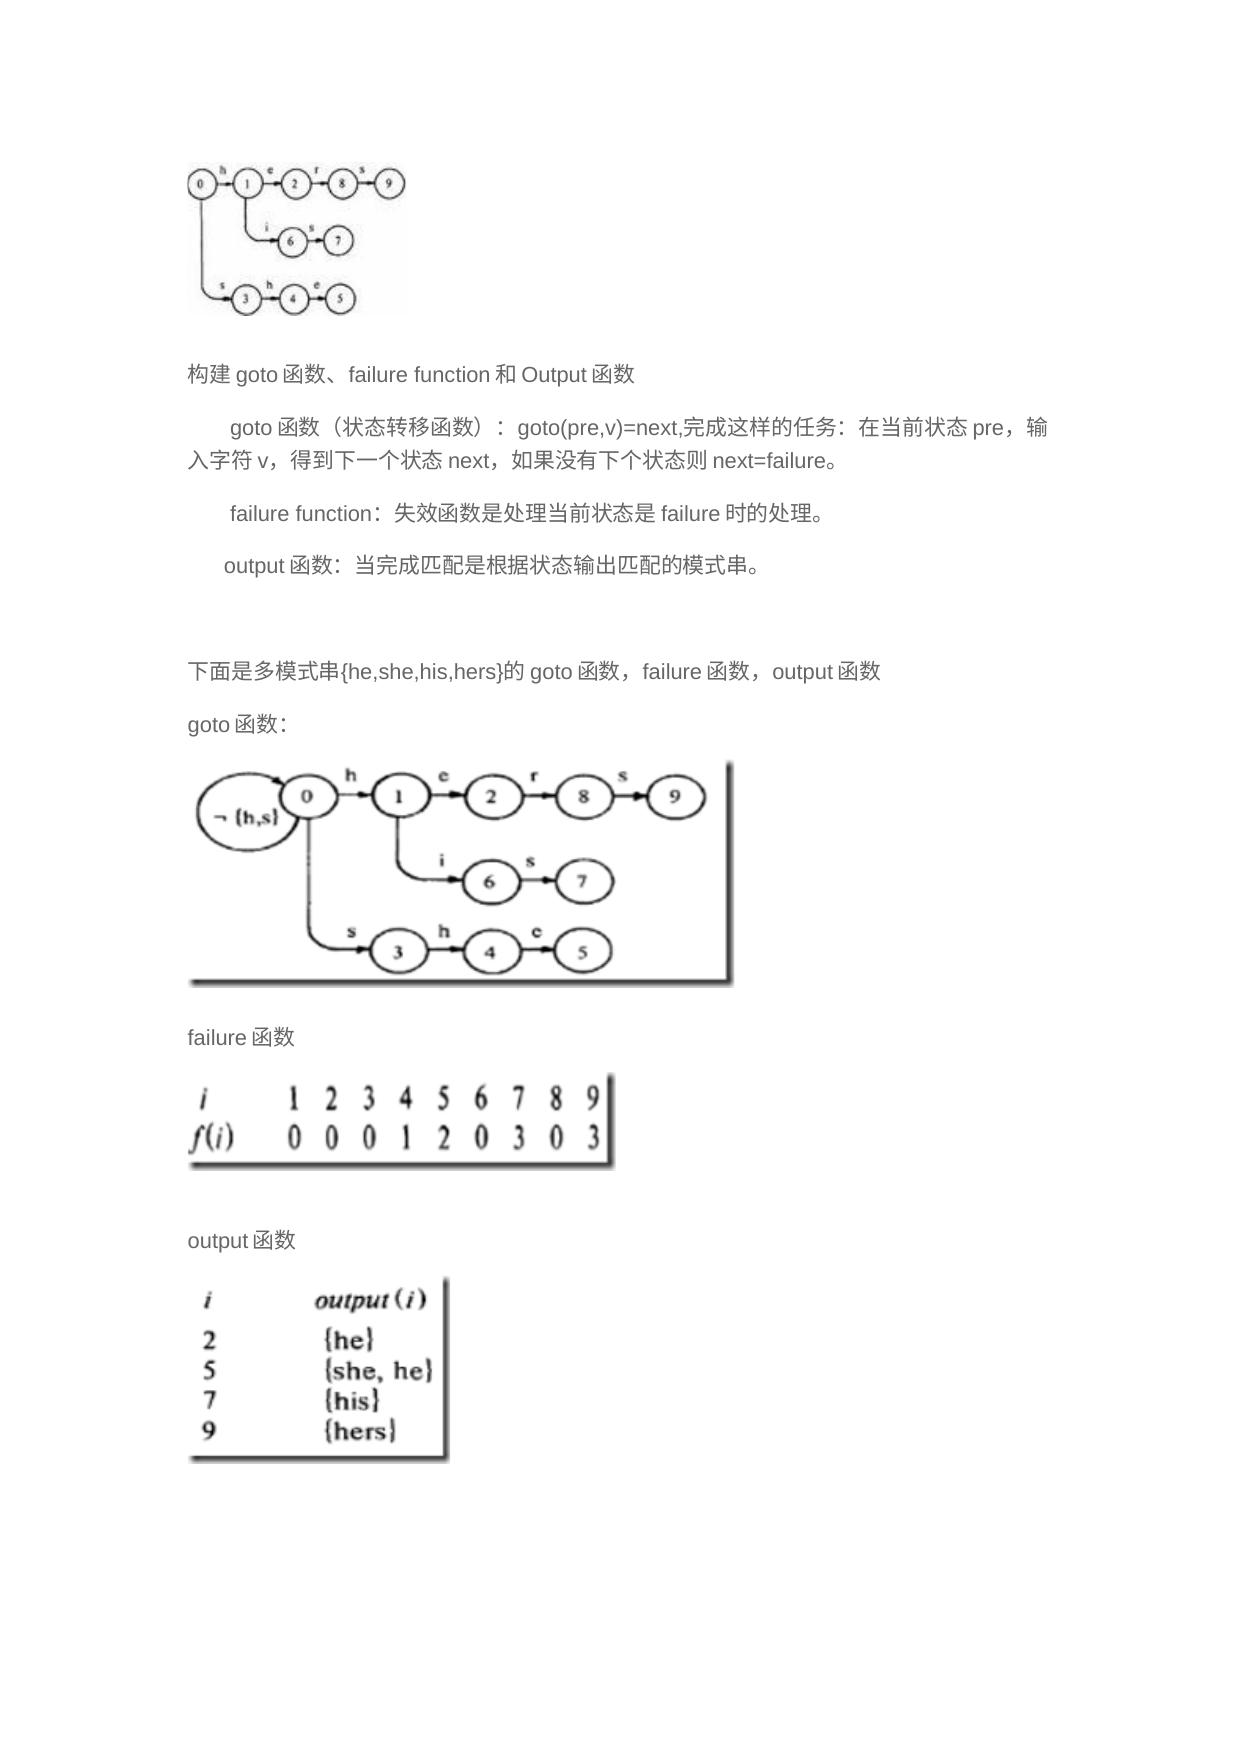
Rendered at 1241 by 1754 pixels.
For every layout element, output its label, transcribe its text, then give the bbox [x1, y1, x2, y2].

picture [187, 162, 407, 316]
text output函数 [187, 1222, 1053, 1255]
picture [187, 1275, 451, 1464]
text 构建goto函数、failure function和Output函数 [187, 357, 1053, 389]
text 下面是多模式串{he,she,his,hers}的goto函数，failure函数，output函数 [187, 653, 1053, 686]
text goto函数（状态转移函数）：goto(pre,v)=next,完成这样的任务：在当前状态pre，输入字符v，得到下一个状态next，如果没有下个状态则next=failure。 [187, 410, 1053, 475]
picture [187, 759, 735, 988]
text goto函数： [187, 706, 1053, 739]
picture [187, 1072, 616, 1171]
text failure function：失效函数是处理当前状态是failure时的处理。 [187, 495, 1053, 528]
text output函数：当完成匹配是根据状态输出匹配的模式串。 [187, 548, 1053, 580]
